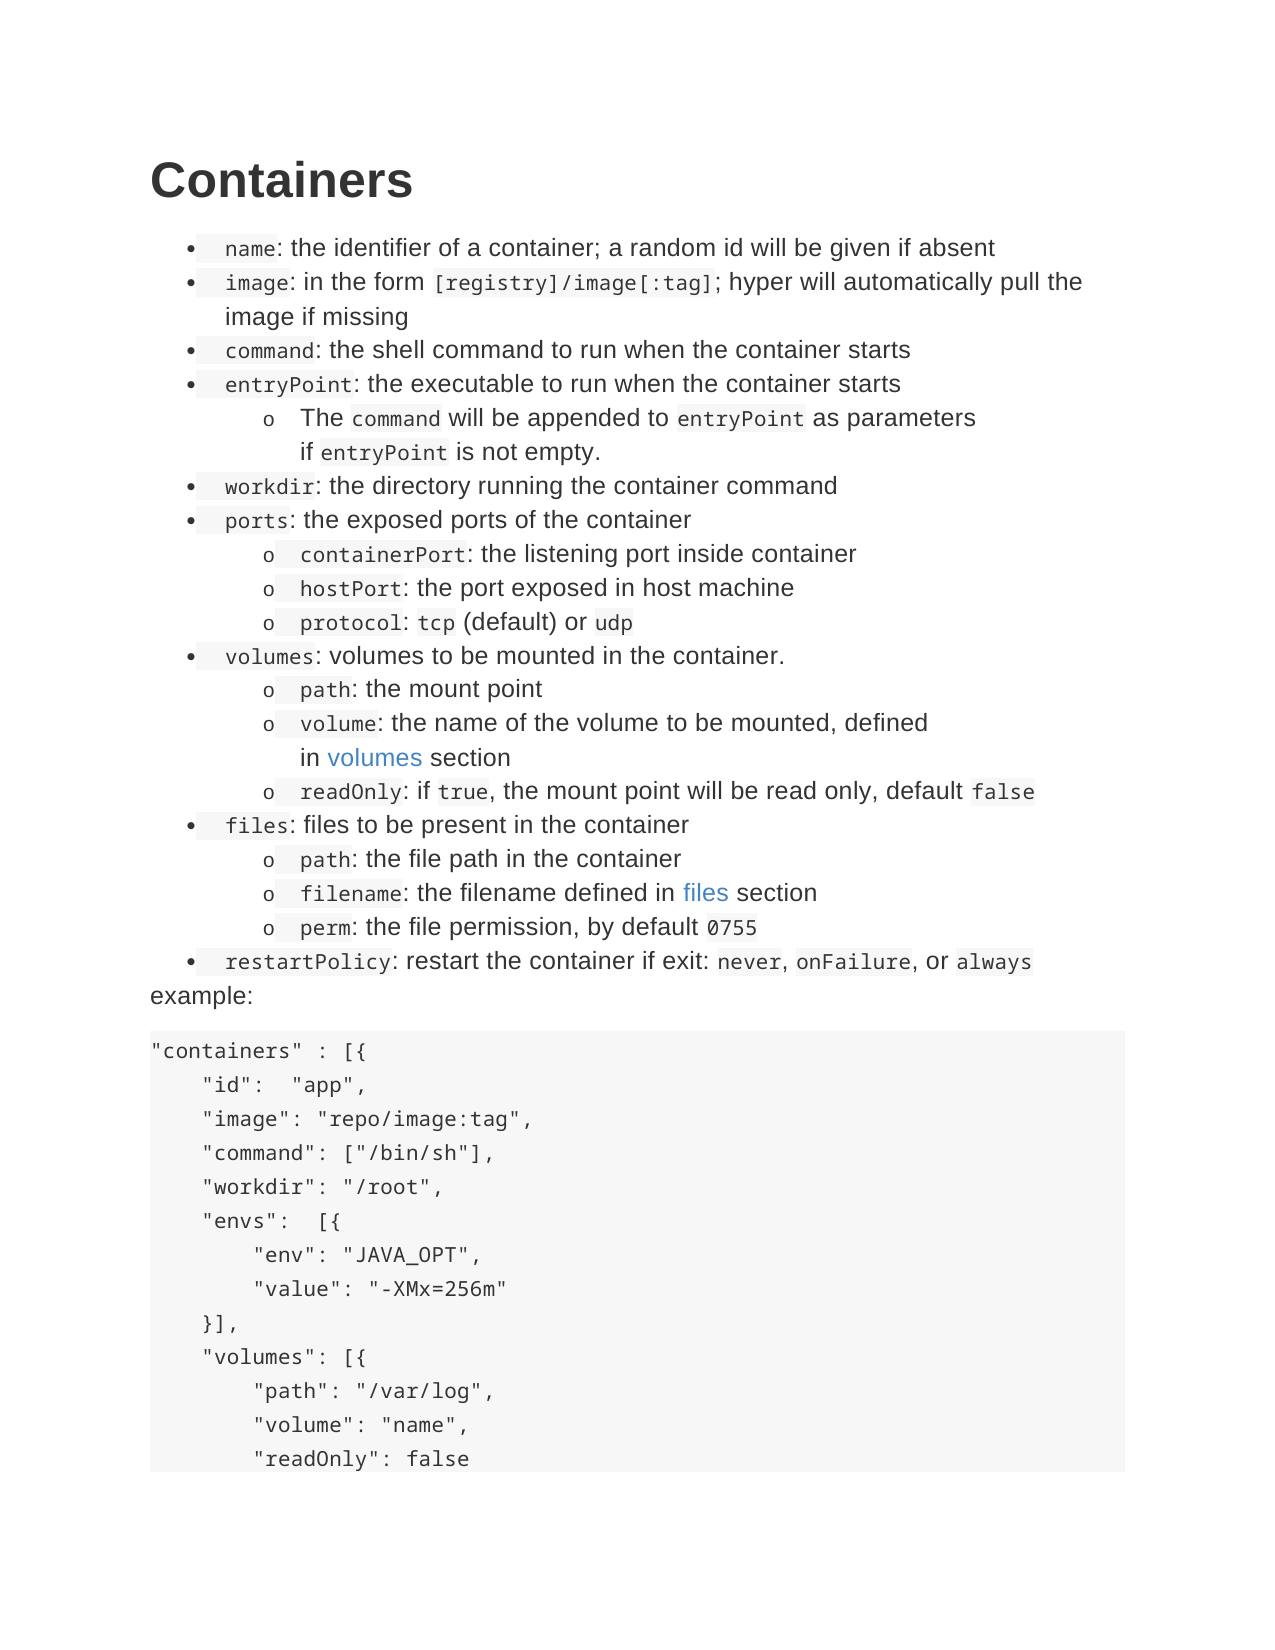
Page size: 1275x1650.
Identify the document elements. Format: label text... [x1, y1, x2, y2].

text }], [150, 1303, 1125, 1337]
list entryPoint: the executable to run when the container starts [187, 364, 1125, 398]
text "id": "app", [150, 1065, 1125, 1099]
text "envs": [{ [150, 1201, 1125, 1235]
text "workdir": "/root", [150, 1167, 1125, 1201]
list protocol: tcp (default) or udp [262, 602, 1125, 636]
text "readOnly": false [150, 1438, 1125, 1472]
list readOnly: if true, the mount point will be read only, default false [262, 772, 1125, 806]
text Containers [150, 150, 1125, 207]
list perm: the file permission, by default 0755 [262, 908, 1125, 942]
text "volumes": [{ [150, 1337, 1125, 1371]
list name: the identifier of a container; a random id will be given if absent [187, 229, 1125, 263]
list image: in the form [registry]/image[:tag]; hyper will automatically pull the image if missing [187, 263, 1125, 331]
list volume: the name of the volume to be mounted, defined in volumes section [262, 704, 1125, 772]
text "volume": "name", [150, 1404, 1125, 1438]
text "path": "/var/log", [150, 1371, 1125, 1404]
list files: files to be present in the container [187, 806, 1125, 840]
list path: the file path in the container [262, 840, 1125, 874]
list hostPort: the port exposed in host machine [262, 568, 1125, 602]
text example: [150, 976, 1125, 1010]
text "image": "repo/image:tag", [150, 1099, 1125, 1133]
list ports: the exposed ports of the container [187, 500, 1125, 534]
list The command will be appended to entryPoint as parameters if entryPoint is not empty. [262, 398, 1125, 466]
text "command": ["/bin/sh"], [150, 1133, 1125, 1167]
list command: the shell command to run when the container starts [187, 331, 1125, 364]
list volumes: volumes to be mounted in the container. [187, 636, 1125, 670]
text "containers" : [{ [150, 1031, 1125, 1065]
list workdir: the directory running the container command [187, 466, 1125, 500]
list filename: the filename defined in files section [262, 874, 1125, 908]
list containerPort: the listening port inside container [262, 534, 1125, 568]
text "value": "-XMx=256m" [150, 1269, 1125, 1303]
list restartPolicy: restart the container if exit: never, onFailure, or always [187, 942, 1125, 976]
text "env": "JAVA_OPT", [150, 1235, 1125, 1269]
list path: the mount point [262, 670, 1125, 704]
